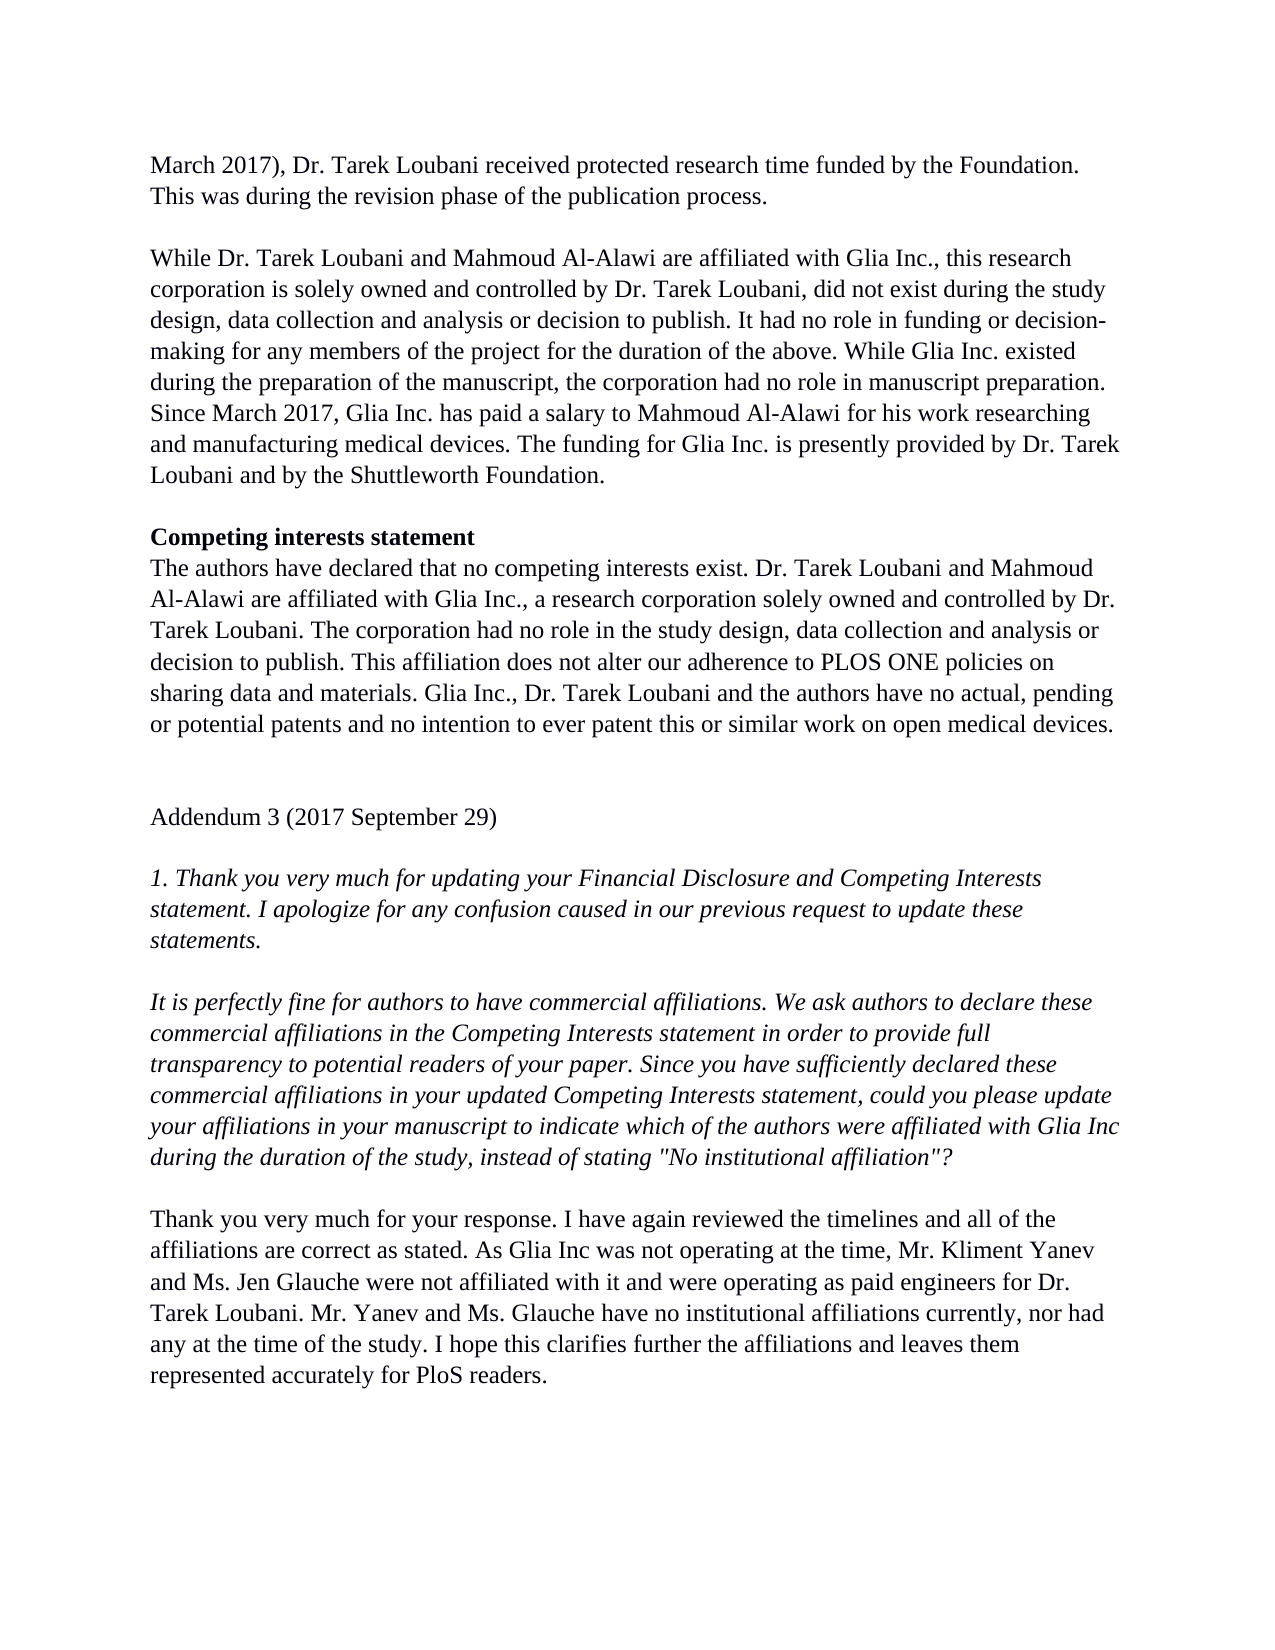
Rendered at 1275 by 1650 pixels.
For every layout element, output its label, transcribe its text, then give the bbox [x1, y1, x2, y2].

text Thank you very much for your response. I have again reviewed the timelines and all of the affiliations are correct as stated. As Glia Inc was not operating at the time, Mr. Kliment Yanev and Ms. Jen Glauche were not affiliated with it and were operating as paid engineers for Dr. Tarek Loubani. Mr. Yanev and Ms. Glauche have no institutional affiliations currently, nor had any at the time of the study. I hope this clarifies further the affiliations and leaves them represented accurately for PloS readers. [150, 1204, 1125, 1388]
text Addendum 3 (2017 September 29) [150, 802, 1125, 831]
text The authors have declared that no competing interests exist. Dr. Tarek Loubani and Mahmoud Al-Alawi are affiliated with Glia Inc., a research corporation solely owned and controlled by Dr. Tarek Loubani. The corporation had no role in the study design, data collection and analysis or decision to publish. This affiliation does not alter our adherence to PLOS ONE policies on sharing data and materials. Glia Inc., Dr. Tarek Loubani and the authors have no actual, pending or potential patents and no intention to ever patent this or similar work on open medical devices. [150, 553, 1125, 737]
text Competing interests statement [150, 522, 1125, 551]
text While Dr. Tarek Loubani and Mahmoud Al-Alawi are affiliated with Glia Inc., this research corporation is solely owned and controlled by Dr. Tarek Loubani, did not exist during the study design, data collection and analysis or decision to publish. It had no role in funding or decision-making for any members of the project for the duration of the above. While Glia Inc. existed during the preparation of the manuscript, the corporation had no role in manuscript preparation. Since March 2017, Glia Inc. has paid a salary to Mahmoud Al-Alawi for his work researching and manufacturing medical devices. The funding for Glia Inc. is presently provided by Dr. Tarek Loubani and by the Shuttleworth Foundation. [150, 243, 1125, 489]
text It is perfectly fine for authors to have commercial affiliations. We ask authors to declare these commercial affiliations in the Competing Interests statement in order to provide full transparency to potential readers of your paper. Since you have sufficiently declared these commercial affiliations in your updated Competing Interests statement, could you please update your affiliations in your manuscript to indicate which of the authors were affiliated with Glia Inc during the duration of the study, instead of stating "No institutional affiliation"? [150, 987, 1125, 1171]
text 1. Thank you very much for updating your Financial Disclosure and Competing Interests statement. I apologize for any confusion caused in our previous request to update these statements. [150, 863, 1125, 954]
